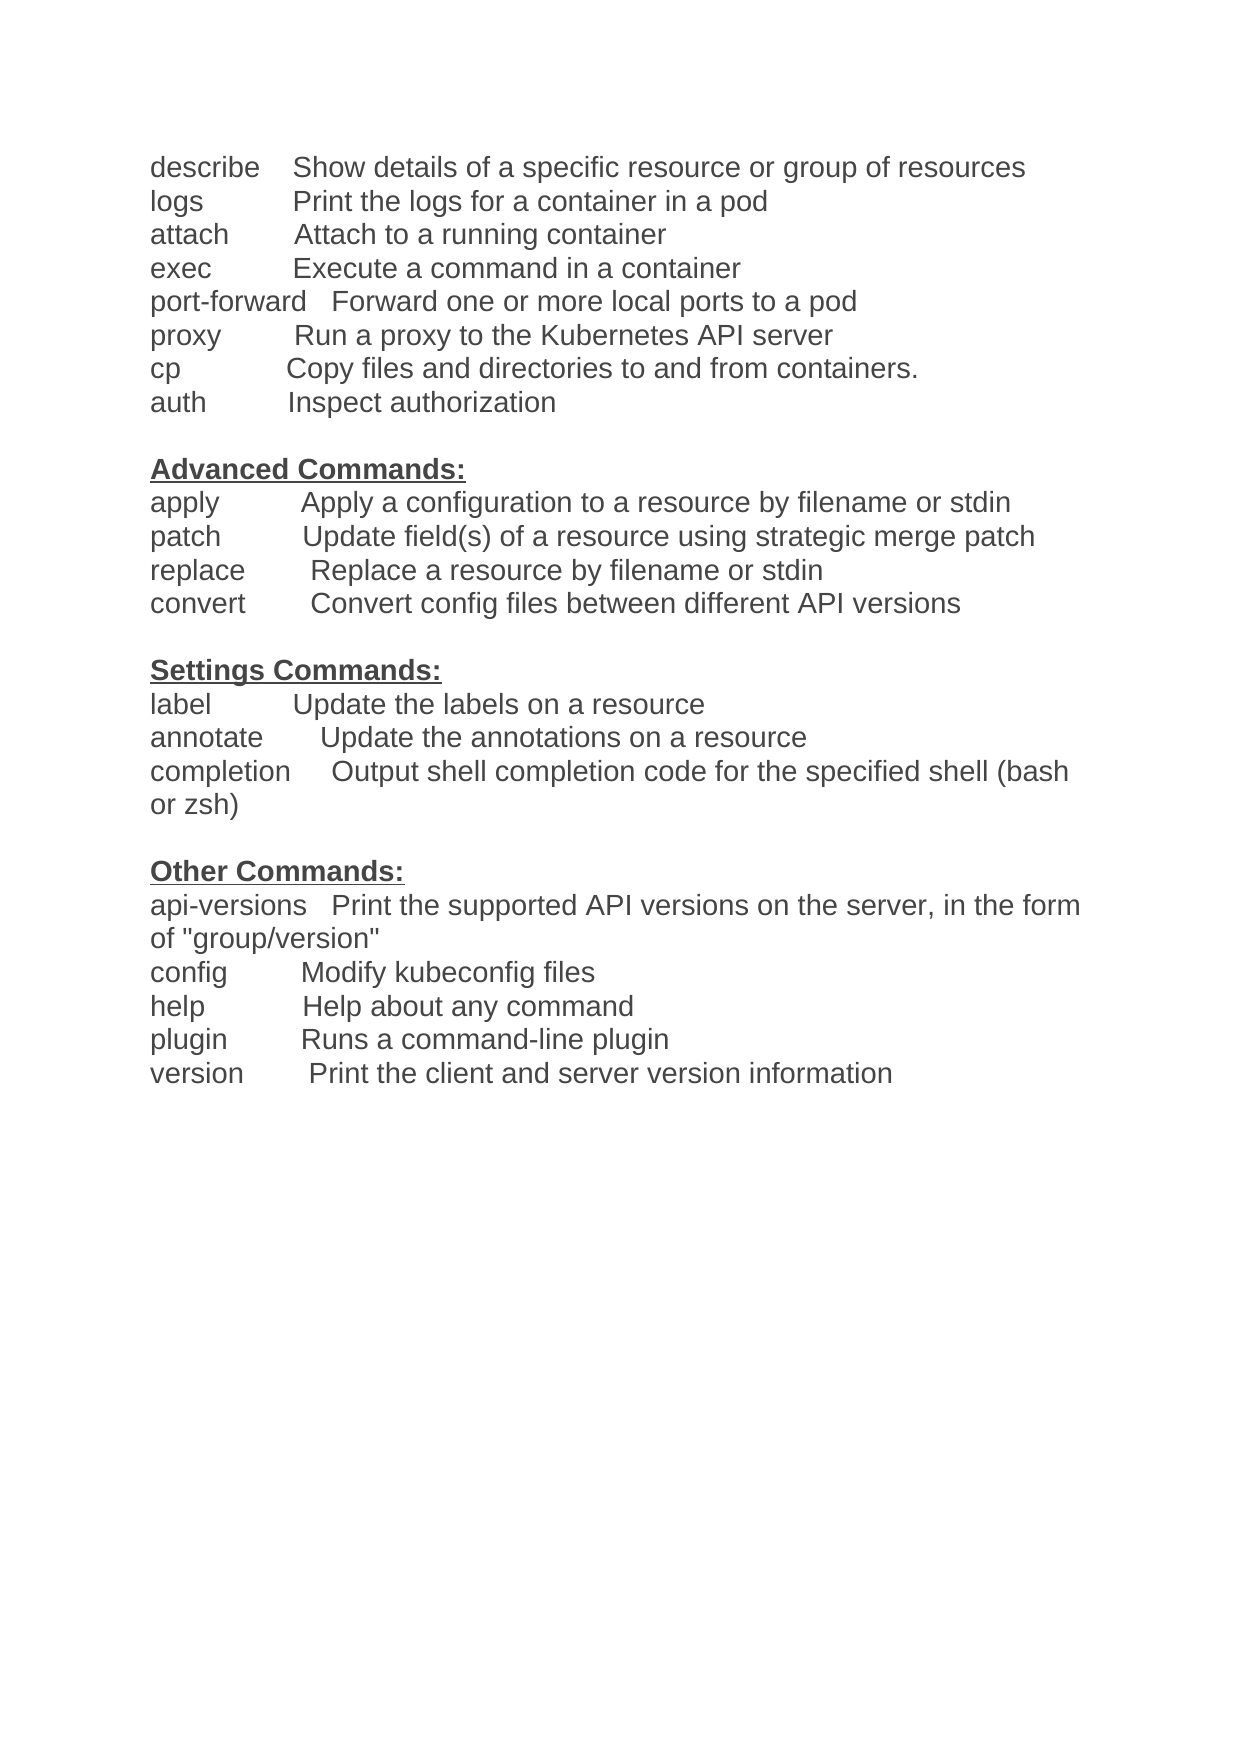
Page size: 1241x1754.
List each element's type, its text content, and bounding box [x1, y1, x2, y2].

text port-forward Forward one or more local ports to a pod [150, 284, 1090, 318]
text proxy Run a proxy to the Kubernetes API server [150, 318, 1090, 351]
text Settings Commands: [150, 653, 1090, 687]
text auth Inspect authorization [150, 385, 1090, 418]
text api-versions Print the supported API versions on the server, in the form of "group/version" [150, 888, 1090, 955]
text completion Output shell completion code for the specified shell (bash or zsh) [150, 754, 1090, 821]
text version Print the client and server version information [150, 1056, 1090, 1089]
text plugin Runs a command-line plugin [150, 1022, 1090, 1056]
text config Modify kubeconfig files [150, 955, 1090, 988]
text apply Apply a configuration to a resource by filename or stdin [150, 485, 1090, 519]
text cp Copy files and directories to and from containers. [150, 351, 1090, 385]
text replace Replace a resource by filename or stdin [150, 552, 1090, 586]
text Advanced Commands: [150, 452, 1090, 485]
text logs Print the logs for a container in a pod [150, 183, 1090, 217]
text label Update the labels on a resource [150, 687, 1090, 720]
text help Help about any command [150, 988, 1090, 1022]
text attach Attach to a running container [150, 217, 1090, 251]
text exec Execute a command in a container [150, 251, 1090, 284]
text convert Convert config files between different API versions [150, 586, 1090, 619]
text Other Commands: [150, 854, 1090, 888]
text annotate Update the annotations on a resource [150, 720, 1090, 754]
text describe Show details of a specific resource or group of resources [150, 150, 1090, 183]
text patch Update field(s) of a resource using strategic merge patch [150, 519, 1090, 552]
